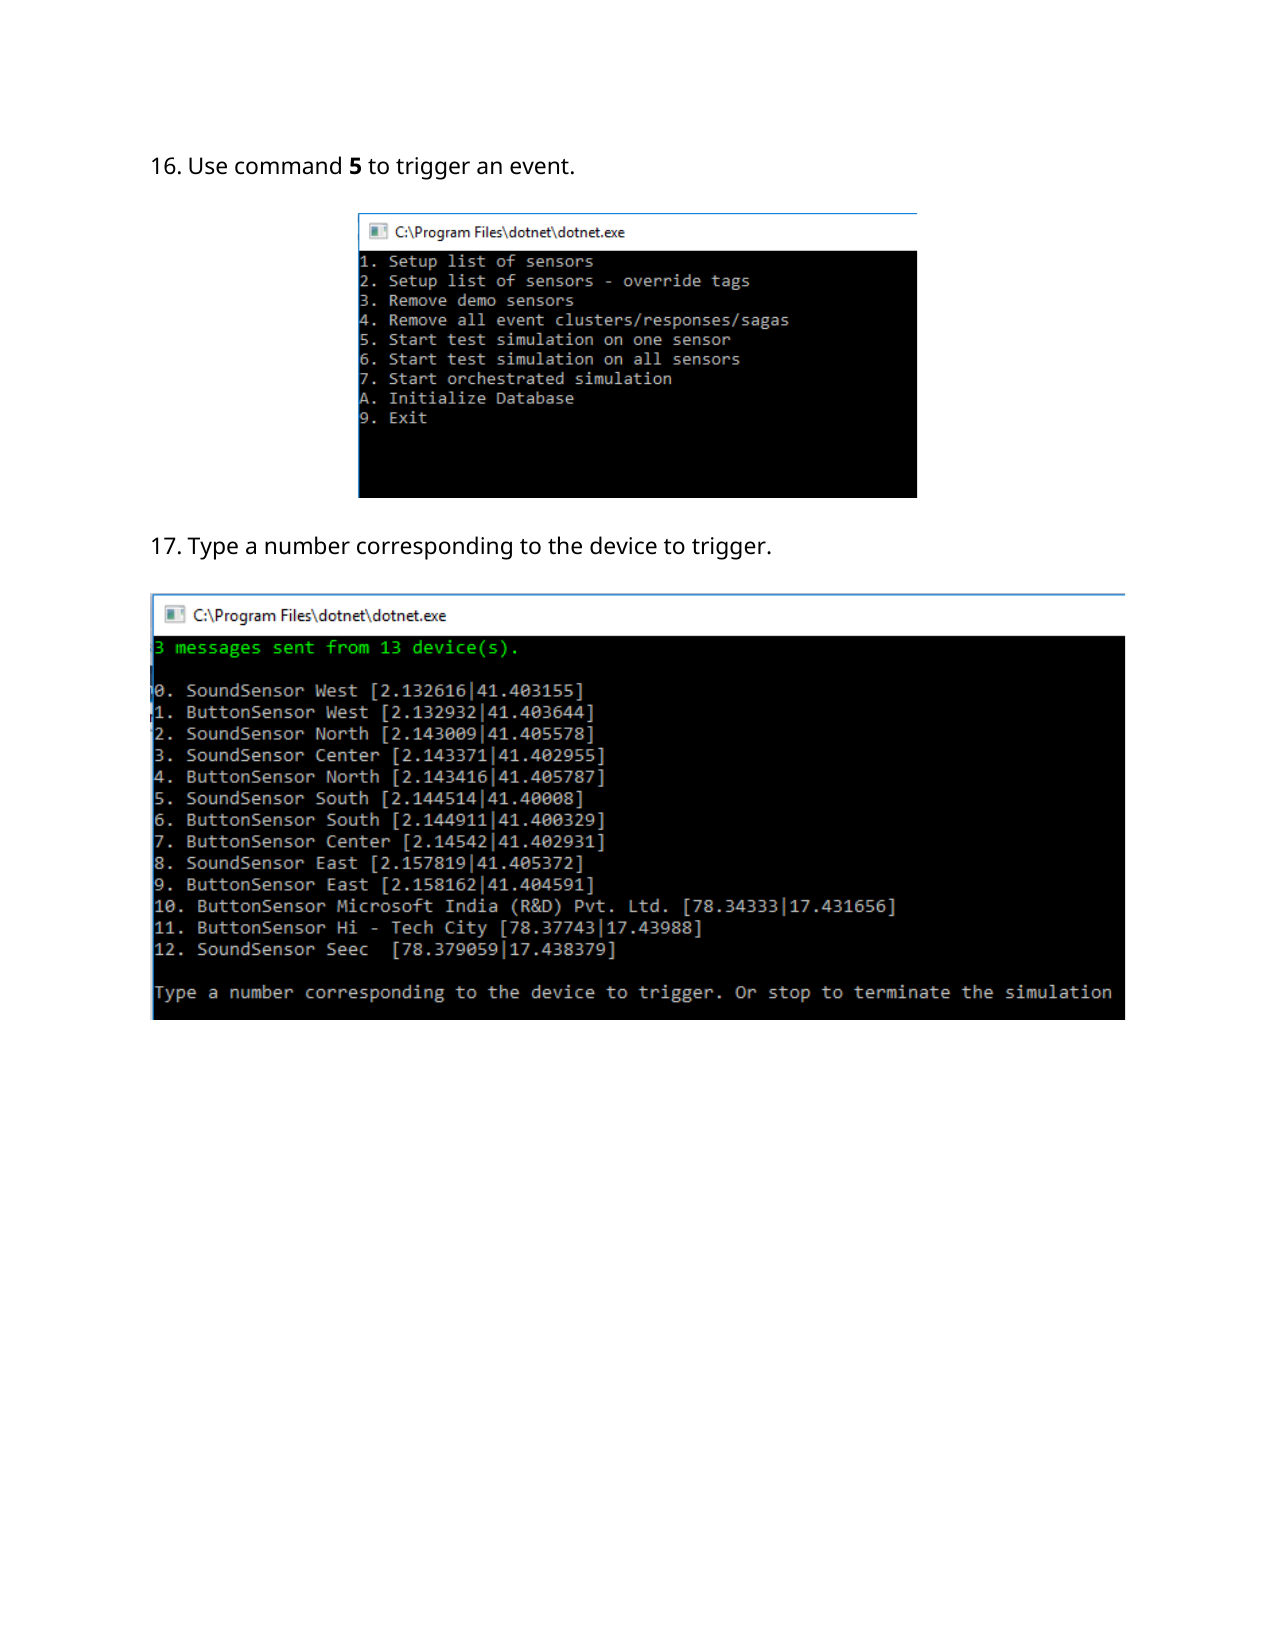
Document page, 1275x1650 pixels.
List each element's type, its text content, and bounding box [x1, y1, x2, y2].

picture [150, 593, 1125, 1020]
list Type a number corresponding to the device to trigger. [150, 530, 1125, 561]
list Use command 5 to trigger an event. [150, 150, 1125, 181]
picture [357, 213, 918, 498]
